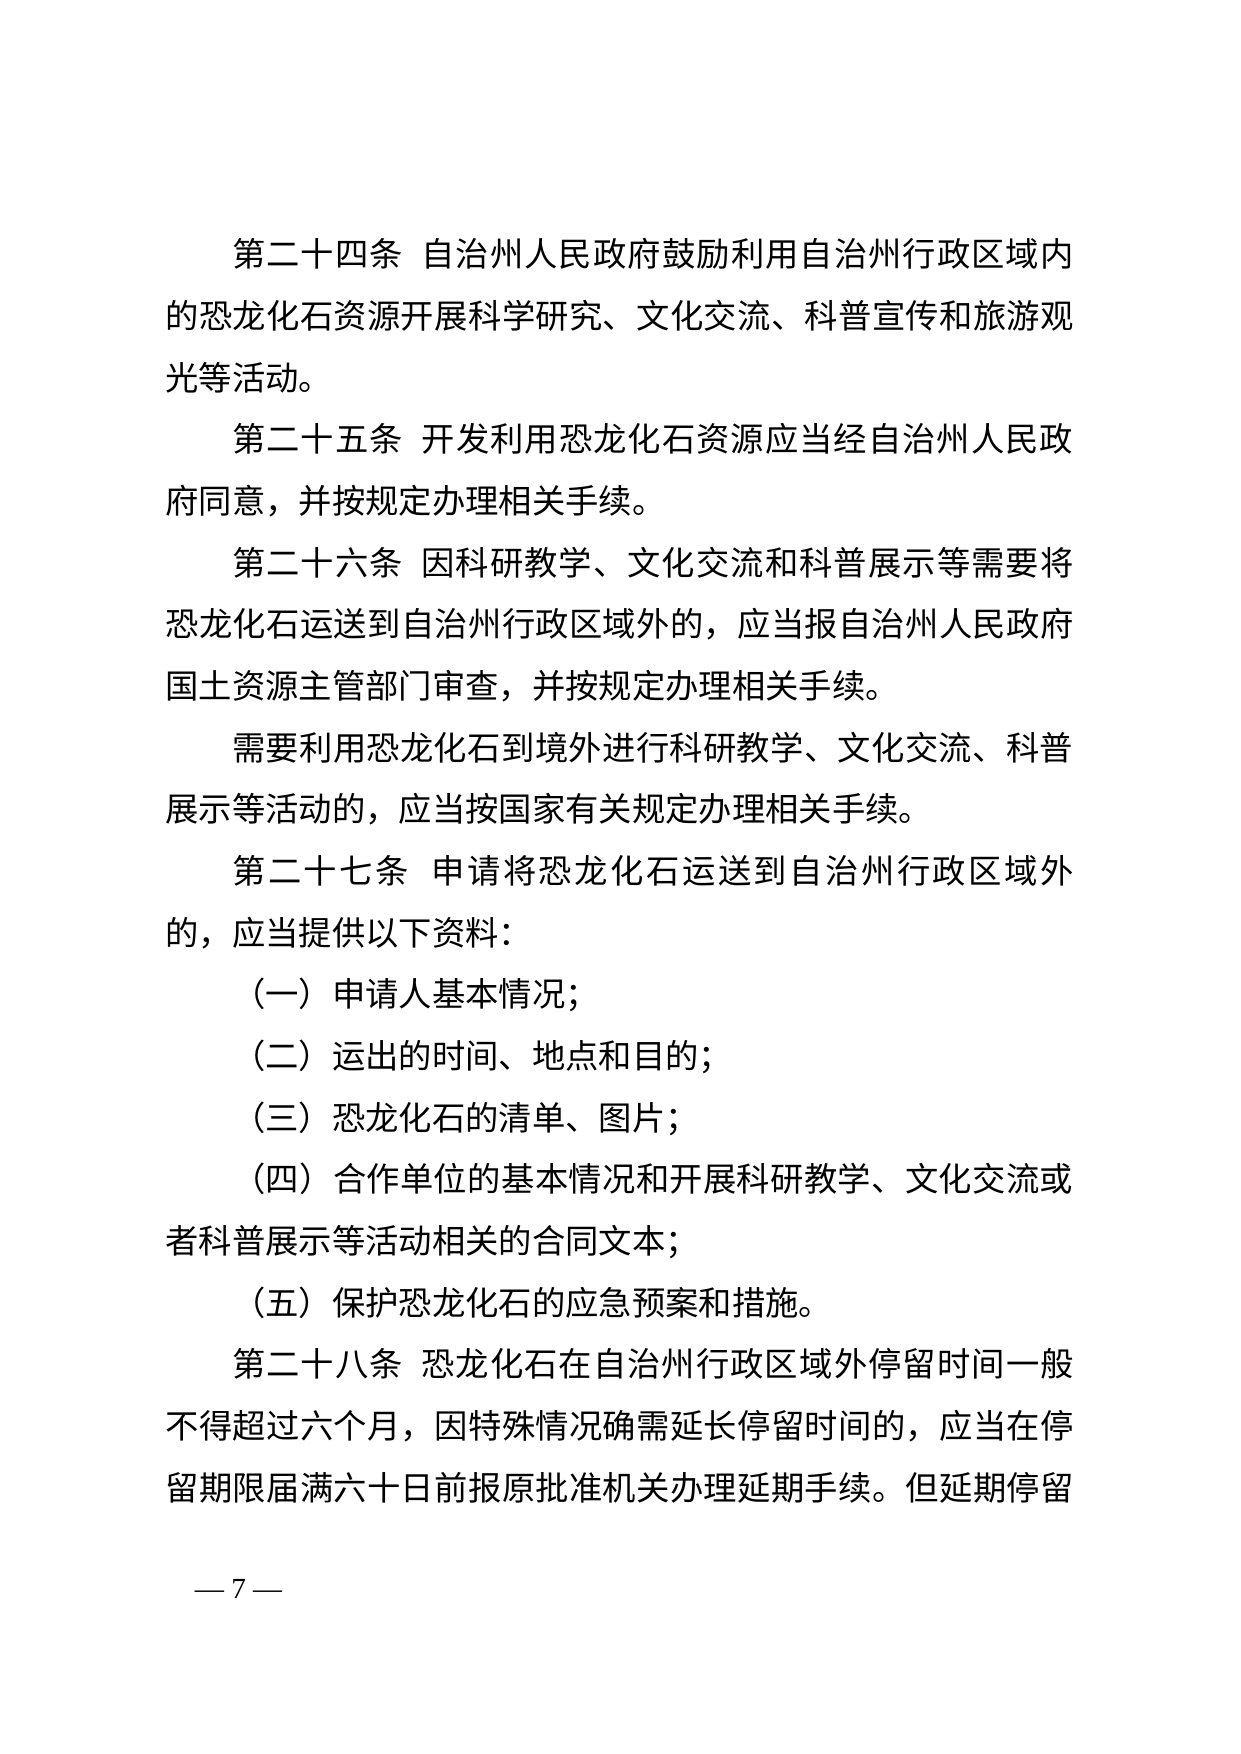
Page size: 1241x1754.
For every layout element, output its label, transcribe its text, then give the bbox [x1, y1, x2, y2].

text （四）合作单位的基本情况和开展科研教学、文化交流或者科普展示等活动相关的合同文本； [165, 1142, 1075, 1266]
text （五）保护恐龙化石的应急预案和措施。 [165, 1266, 1075, 1327]
text （二）运出的时间、地点和目的； [165, 1019, 1075, 1081]
text 第二十七条 申请将恐龙化石运送到自治州行政区域外的，应当提供以下资料： [165, 834, 1075, 957]
text 需要利用恐龙化石到境外进行科研教学、文化交流、科普展示等活动的，应当按国家有关规定办理相关手续。 [165, 711, 1075, 834]
text （三）恐龙化石的清单、图片； [165, 1081, 1075, 1142]
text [165, 1327, 1075, 1512]
text 第二十六条 因科研教学、文化交流和科普展示等需要将恐龙化石运送到自治州行政区域外的，应当报自治州人民政府国土资源主管部门审查，并按规定办理相关手续。 [165, 526, 1075, 711]
text （一）申请人基本情况； [165, 957, 1075, 1019]
text 第二十五条 开发利用恐龙化石资源应当经自治州人民政府同意，并按规定办理相关手续。 [165, 402, 1075, 526]
text 第二十四条 自治州人民政府鼓励利用自治州行政区域内的恐龙化石资源开展科学研究、文化交流、科普宣传和旅游观光等活动。 [165, 217, 1075, 402]
